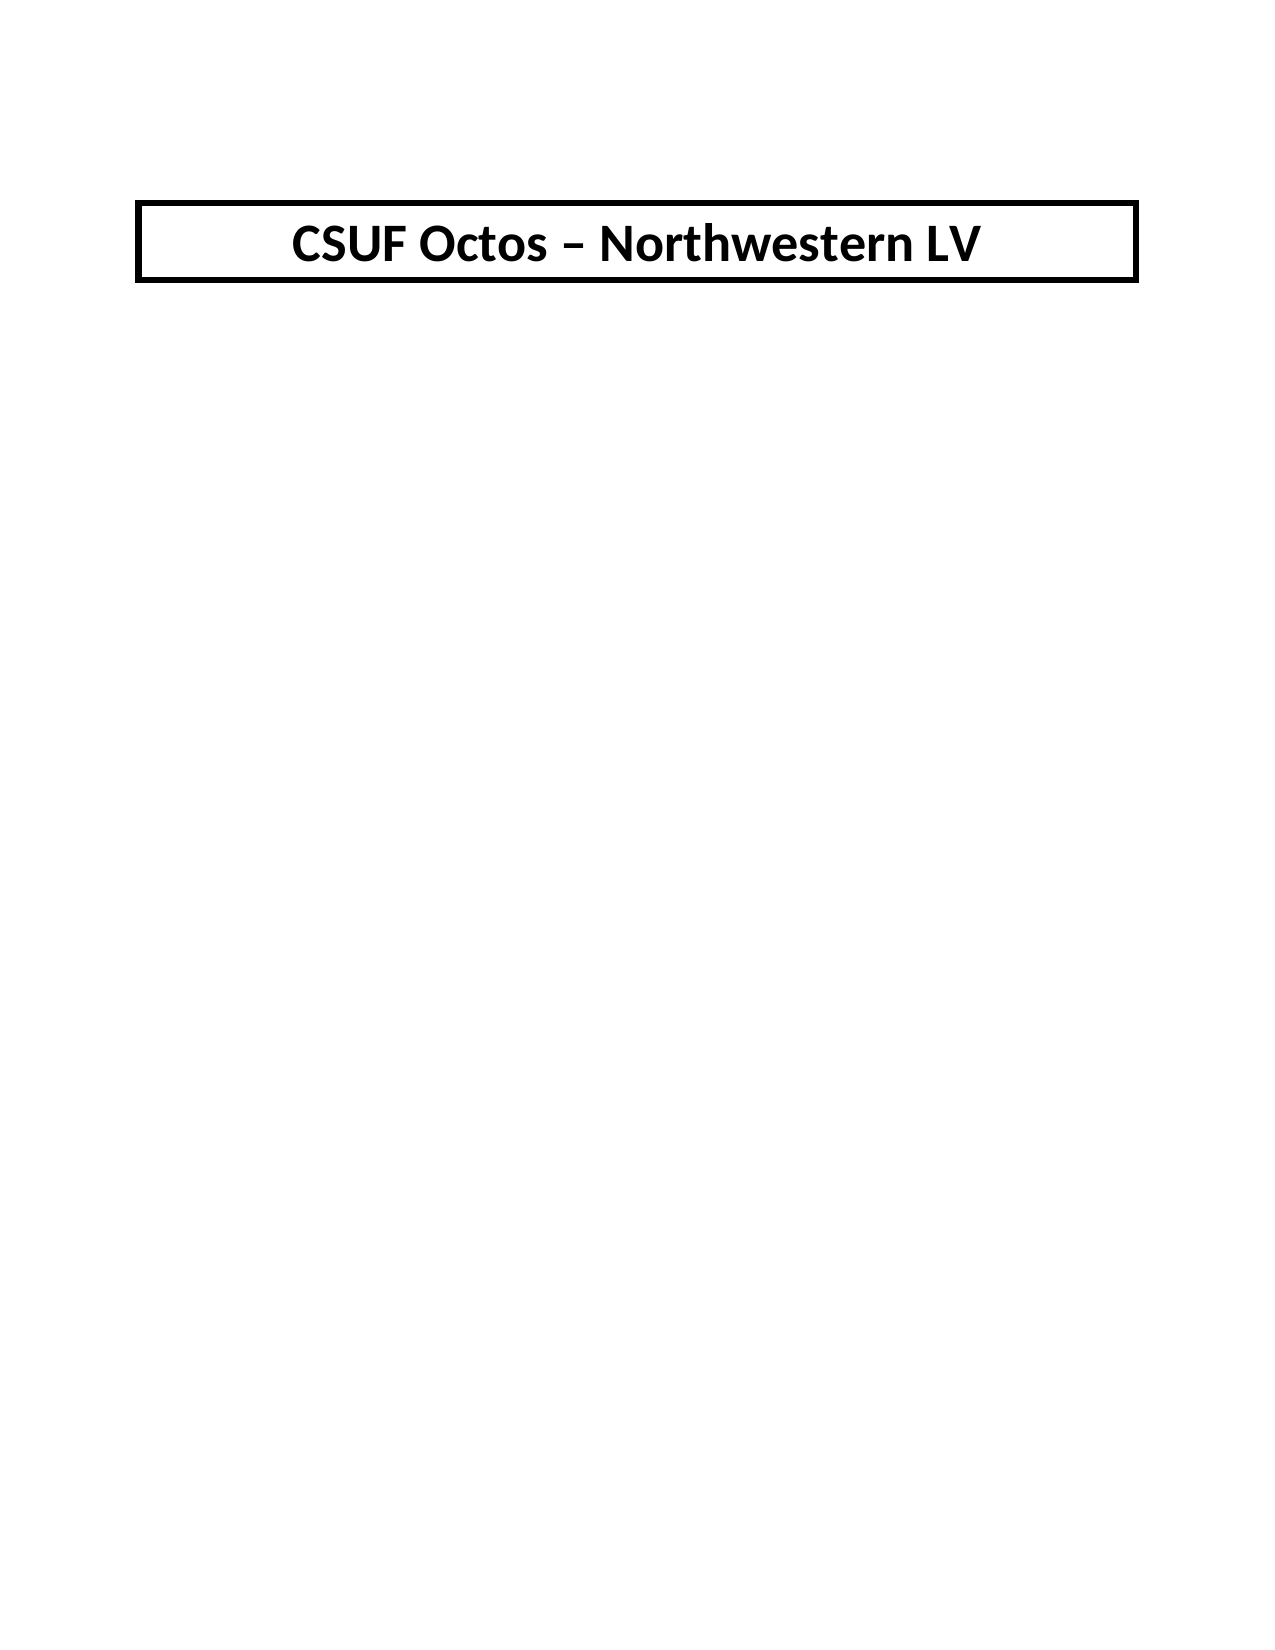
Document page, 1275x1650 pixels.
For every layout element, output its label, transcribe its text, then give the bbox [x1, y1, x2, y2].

subtitle CSUF Octos – Northwestern LV [142, 206, 1133, 277]
